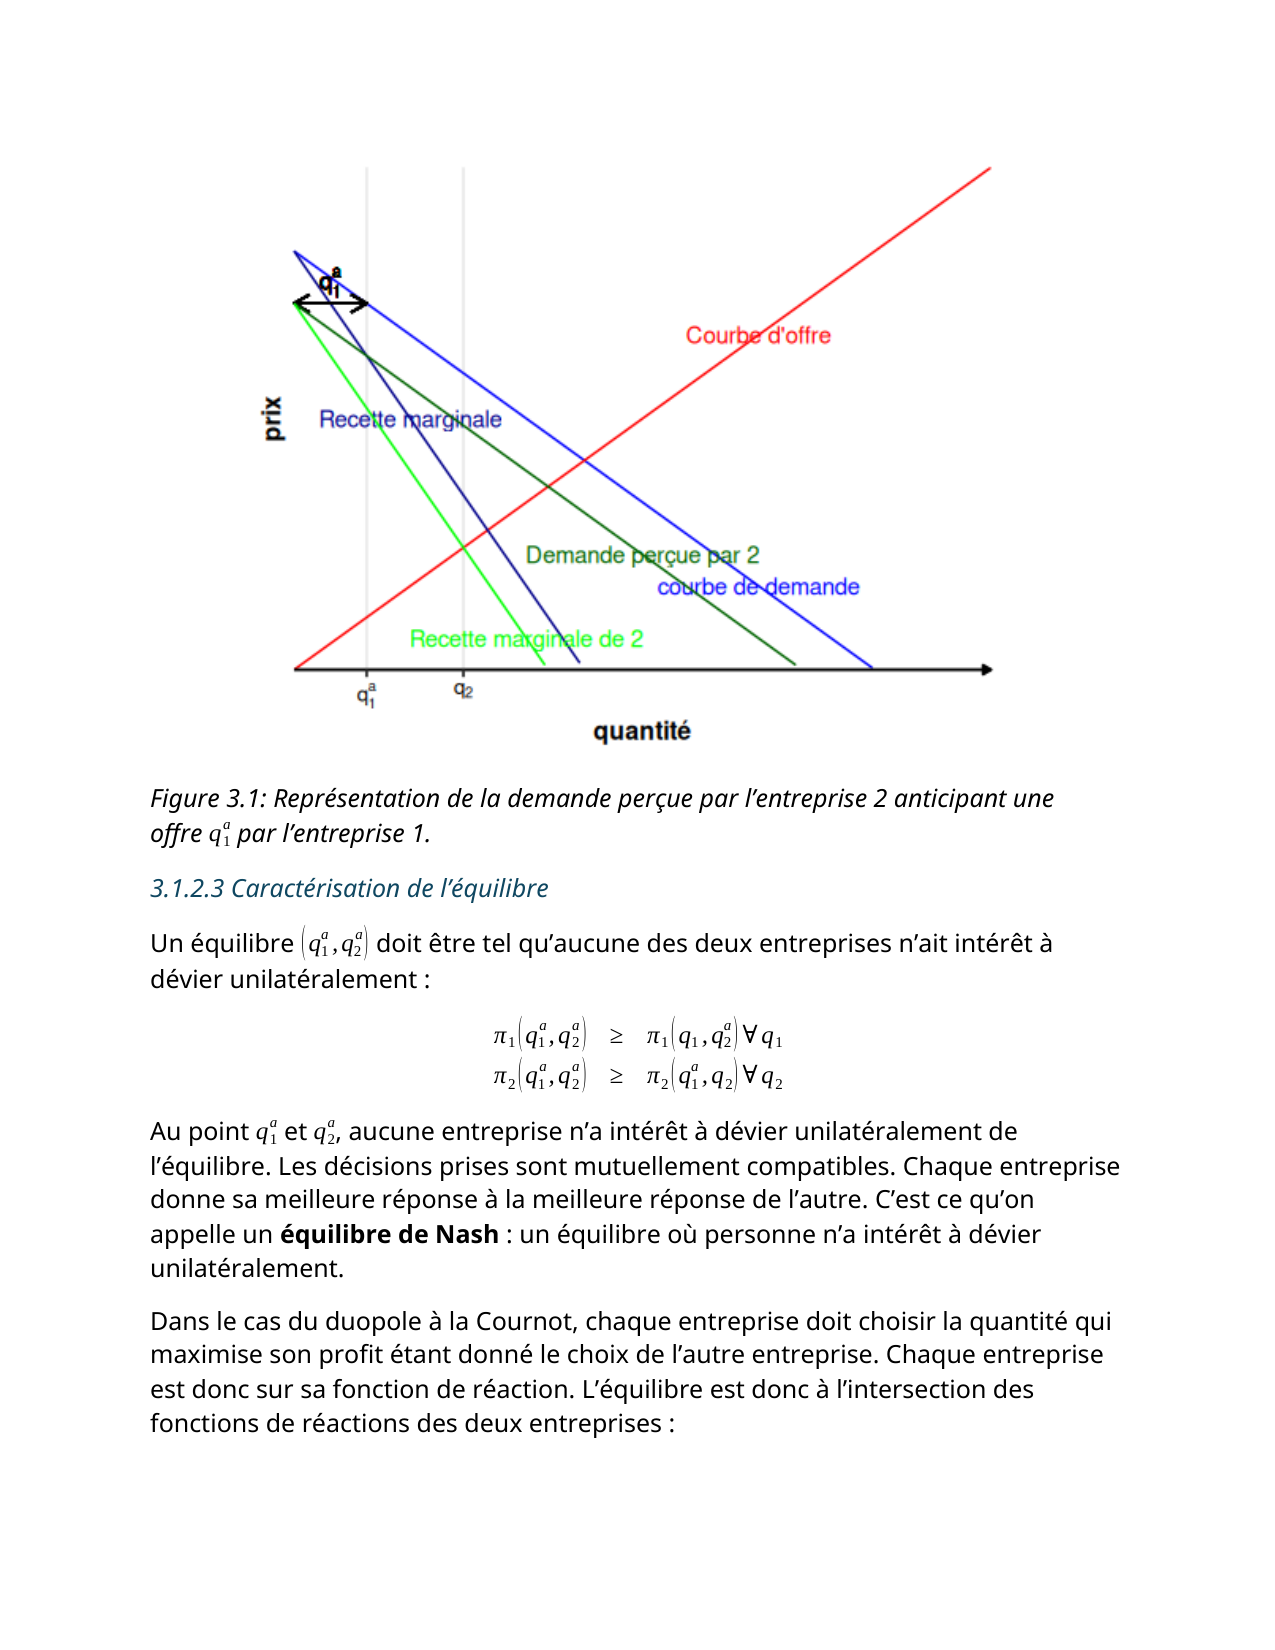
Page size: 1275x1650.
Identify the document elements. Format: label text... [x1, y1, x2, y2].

text Au point et , aucune entreprise n’a intérêt à dévier unilatéralement de l’équilibre. Les décisions prises sont mutuellement compatibles. Chaque entreprise donne sa meilleure réponse à la meilleure réponse de l’autre. C’est ce qu’on appelle un équilibre de Nash : un équilibre où personne n’a intérêt à dévier unilatéralement. [150, 1113, 1125, 1284]
subtitle 3.1.2.3 Caractérisation de l’équilibre [150, 871, 1125, 905]
table_header Figure 3.1: Représentation de la demande perçue par l’entreprise 2 anticipant une offre par l’entreprise 1. [139, 150, 1114, 862]
text Un équilibre doit être tel qu’aucune des deux entreprises n’ait intérêt à dévier unilatéralement : [150, 923, 1125, 996]
text Dans le cas du duopole à la Cournot, chaque entreprise doit choisir la quantité qui maximise son profit étant donné le choix de l’autre entreprise. Chaque entreprise est donc sur sa fonction de réaction. L’équilibre est donc à l’intersection des fonctions de réactions des deux entreprises : [150, 1303, 1125, 1439]
picture [247, 153, 1006, 761]
